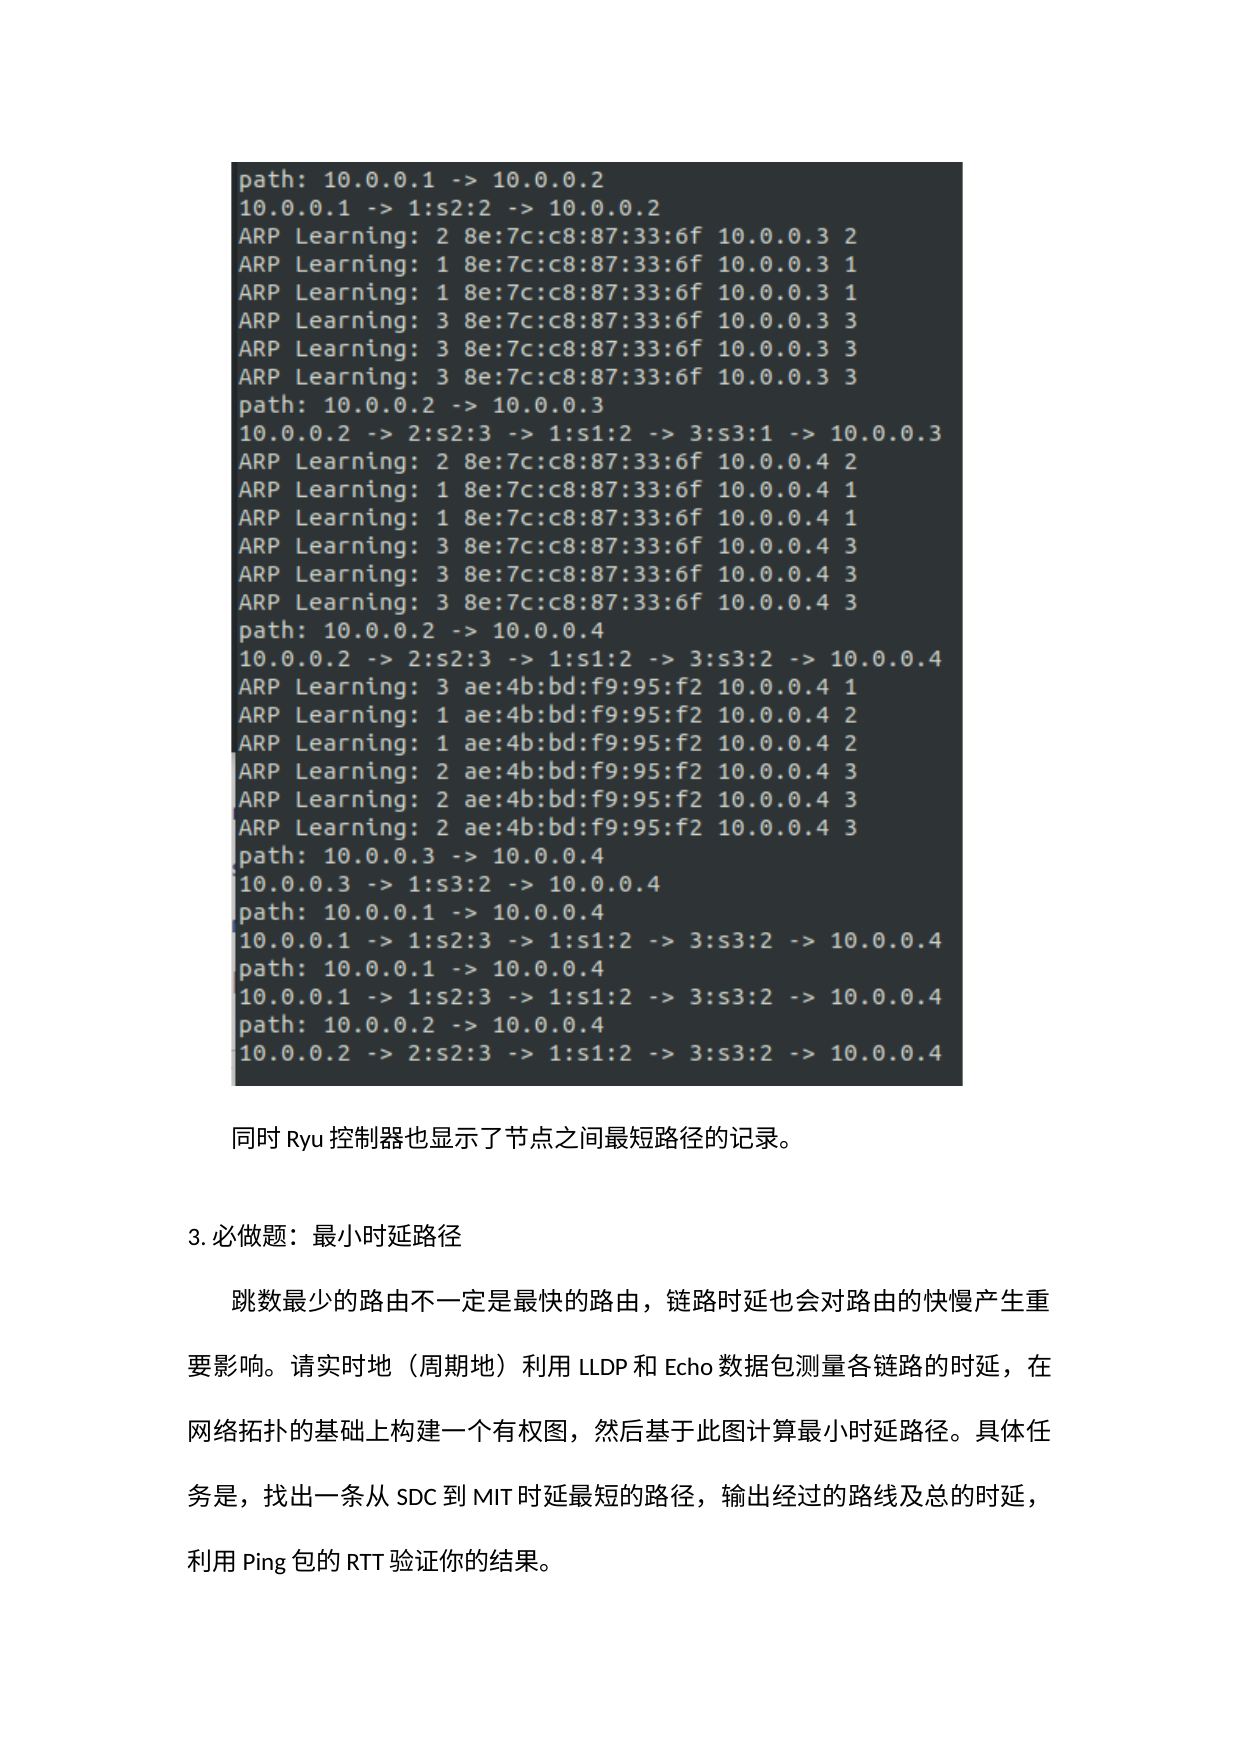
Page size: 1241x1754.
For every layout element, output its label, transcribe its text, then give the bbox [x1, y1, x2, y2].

text 跳数最少的路由不一定是最快的路由，链路时延也会对路由的快慢产生重要影响。请实时地（周期地）利用LLDP和Echo数据包测量各链路的时延，在网络拓扑的基础上构建一个有权图，然后基于此图计算最小时延路径。具体任务是，找出一条从SDC到MIT时延最短的路径，输出经过的路线及总的时延，利用Ping包的RTT验证你的结果。 [187, 1267, 1053, 1592]
picture [231, 162, 963, 1086]
text 同时Ryu控制器也显示了节点之间最短路径的记录。 [187, 1104, 1053, 1169]
text 3. 必做题：最小时延路径 [187, 1202, 1053, 1267]
